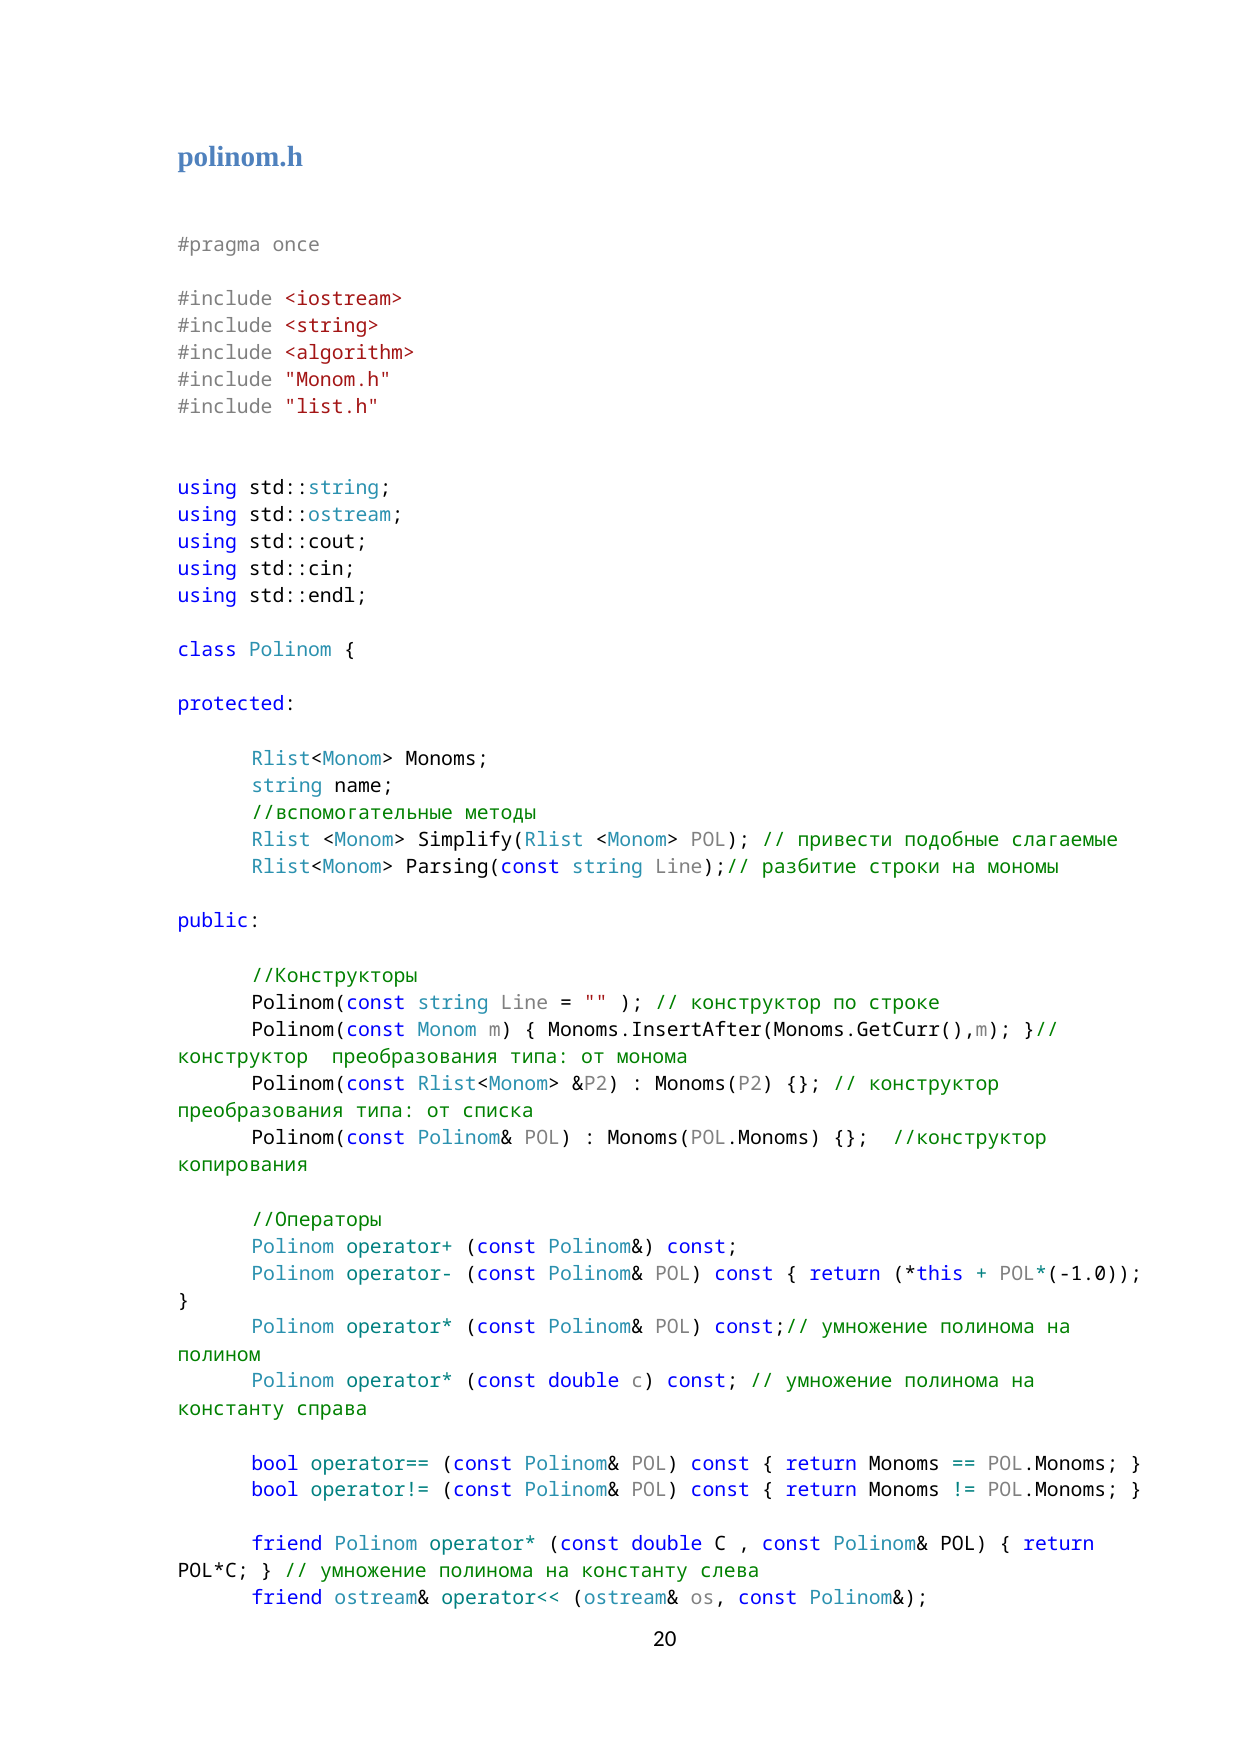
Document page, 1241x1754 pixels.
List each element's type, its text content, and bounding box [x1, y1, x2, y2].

text Polinom operator* (const Polinom& POL) const;// умножение полинома на полином [177, 1313, 1152, 1367]
text Polinom(const Rlist<Monom> &P2) : Monoms(P2) {}; // конструктор преобразования типа: от списка [177, 1069, 1152, 1123]
text //Конструкторы [177, 961, 1152, 988]
text friend Polinom operator* (const double C , const Polinom& POL) { return POL*C; } // умножение полинома на константу слева [177, 1530, 1152, 1584]
text #pragma once [177, 231, 1152, 257]
text class Polinom { [177, 635, 1152, 662]
text using std::cin; [177, 554, 1152, 581]
text Rlist<Monom> Parsing(const string Line);// разбитие строки на мономы [177, 852, 1152, 879]
text //вспомогательные методы [177, 798, 1152, 825]
text Polinom operator+ (const Polinom&) const; [177, 1232, 1152, 1259]
text using std::string; [177, 473, 1152, 500]
text Polinom operator* (const double c) const; // умножение полинома на константу справа [177, 1367, 1152, 1421]
text friend ostream& operator<< (ostream& os, const Polinom&); [177, 1584, 1152, 1611]
text bool operator== (const Polinom& POL) const { return Monoms == POL.Monoms; } [177, 1449, 1152, 1476]
text using std::endl; [177, 581, 1152, 608]
text protected: [177, 689, 1152, 716]
text string name; [177, 771, 1152, 798]
text using std::cout; [177, 527, 1152, 554]
text Polinom operator- (const Polinom& POL) const { return (*this + POL*(-1.0)); } [177, 1259, 1152, 1313]
text Rlist <Monom> Simplify(Rlist <Monom> POL); // привести подобные слагаемые [177, 825, 1152, 852]
text Polinom(const Polinom& POL) : Monoms(POL.Monoms) {}; //конструктор копирования [177, 1123, 1152, 1177]
text #include <algorithm> [177, 338, 1152, 365]
text #include <iostream> [177, 284, 1152, 311]
text Polinom(const string Line = "" ); // конструктор по строке [177, 988, 1152, 1015]
text public: [177, 906, 1152, 933]
text #include "list.h" [177, 392, 1152, 419]
text Polinom(const Monom m) { Monoms.InsertAfter(Monoms.GetCurr(),m); }// конструктор преобразования типа: от монома [177, 1015, 1152, 1069]
subtitle polinom.h [177, 139, 1152, 172]
text //Операторы [177, 1205, 1152, 1232]
text #include "Monom.h" [177, 365, 1152, 392]
text #include <string> [177, 311, 1152, 338]
text bool operator!= (const Polinom& POL) const { return Monoms != POL.Monoms; } [177, 1476, 1152, 1503]
text Rlist<Monom> Monoms; [177, 744, 1152, 771]
text using std::ostream; [177, 500, 1152, 527]
